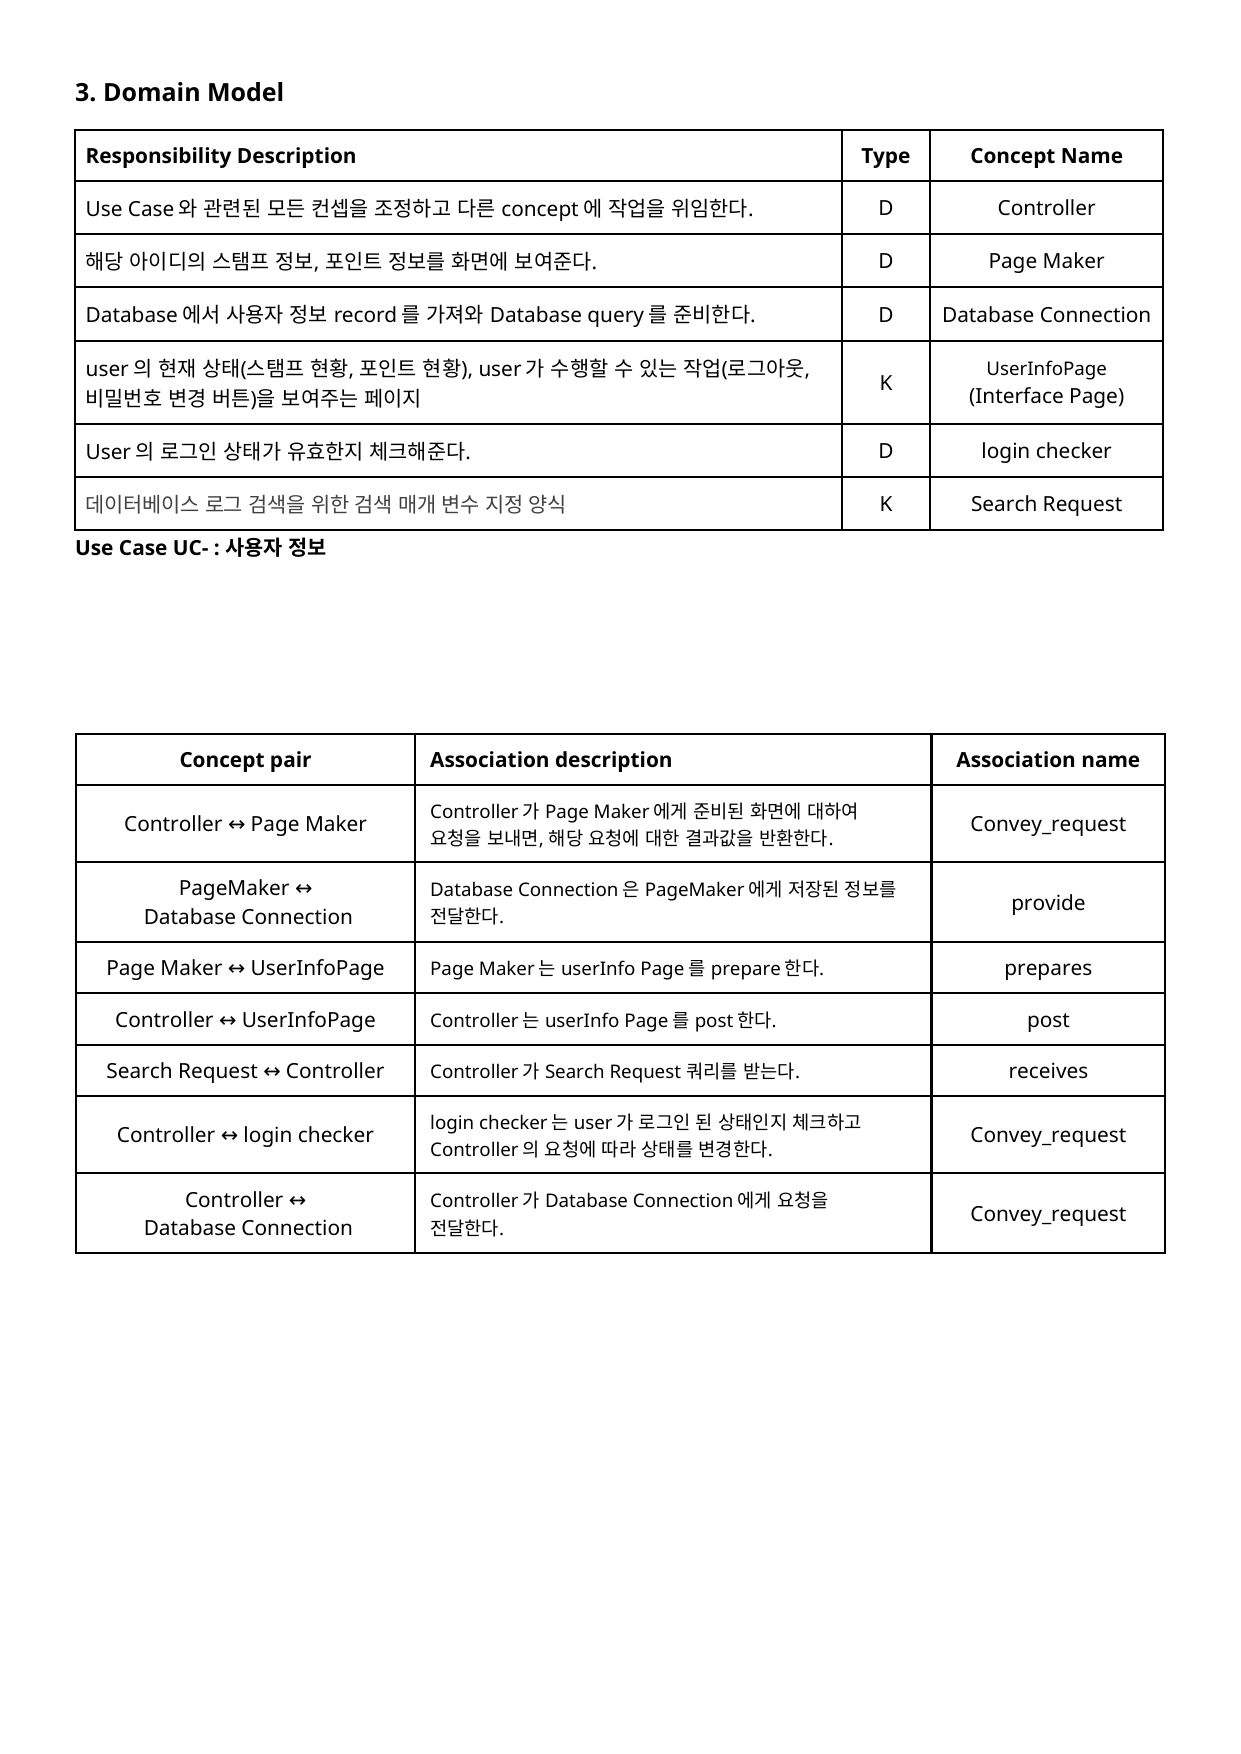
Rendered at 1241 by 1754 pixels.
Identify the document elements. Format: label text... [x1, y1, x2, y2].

text 3. Domain Model [75, 75, 1165, 109]
table_header Responsibility Description [76, 131, 841, 180]
table_cell Database Connection은 PageMaker에게 저장된 정보를 전달한다. [416, 863, 930, 941]
table_cell Convey_request [933, 1174, 1164, 1252]
table_cell 데이터베이스 로그 검색을 위한 검색 매개 변수 지정 양식 [76, 478, 841, 529]
table_cell Database Connection [931, 288, 1162, 339]
table_cell receives [933, 1046, 1164, 1095]
table_cell Search Request ↔ Controller [77, 1046, 414, 1095]
table_cell Controller ↔ login checker [77, 1097, 414, 1172]
table_cell Controller가 Database Connection에게 요청을 전달한다. [416, 1174, 930, 1252]
table_header Association name [933, 735, 1164, 784]
table_cell Convey_request [933, 786, 1164, 861]
table_cell Controller ↔ Page Maker [77, 786, 414, 861]
table_cell provide [933, 863, 1164, 941]
text Use Case UC- : 사용자 정보 [75, 531, 1165, 562]
table_cell login checker는 user가 로그인 된 상태인지 체크하고 Controller의 요청에 따라 상태를 변경한다. [416, 1097, 930, 1172]
table_cell Controller는 userInfo Page를 post한다. [416, 994, 930, 1043]
table_cell prepares [933, 943, 1164, 992]
table_cell UserInfoPage (Interface Page) [931, 342, 1162, 423]
table_header Type [843, 131, 929, 180]
table_cell Use Case와 관련된 모든 컨셉을 조정하고 다른 concept에 작업을 위임한다. [76, 182, 841, 233]
table_header Association description [416, 735, 930, 784]
table_cell Page Maker ↔ UserInfoPage [77, 943, 414, 992]
table_cell Database에서 사용자 정보 record를 가져와 Database query를 준비한다. [76, 288, 841, 339]
table_cell D [843, 288, 929, 339]
table_cell Search Request [931, 478, 1162, 529]
table_cell Controller가 Search Request 쿼리를 받는다. [416, 1046, 930, 1095]
table_cell user의 현재 상태(스탬프 현황, 포인트 현황), user가 수행할 수 있는 작업(로그아웃, 비밀번호 변경 버튼)을 보여주는 페이지 [76, 342, 841, 423]
table_cell Controller [931, 182, 1162, 233]
table_cell Page Maker [931, 235, 1162, 286]
table_cell Controller가 Page Maker에게 준비된 화면에 대하여 요청을 보내면, 해당 요청에 대한 결과값을 반환한다. [416, 786, 930, 861]
table_header Concept pair [77, 735, 414, 784]
table_cell User의 로그인 상태가 유효한지 체크해준다. [76, 425, 841, 476]
table_cell D [843, 235, 929, 286]
table_cell K [843, 342, 929, 423]
table_header Concept Name [931, 131, 1162, 180]
table_cell Convey_request [933, 1097, 1164, 1172]
table_cell PageMaker ↔ Database Connection [77, 863, 414, 941]
table_cell post [933, 994, 1164, 1043]
table_cell D [843, 425, 929, 476]
table_cell Controller ↔ UserInfoPage [77, 994, 414, 1043]
table_cell login checker [931, 425, 1162, 476]
table_cell D [843, 182, 929, 233]
table_cell K [843, 478, 929, 529]
table_cell Page Maker는 userInfo Page를 prepare한다. [416, 943, 930, 992]
table_cell 해당 아이디의 스탬프 정보, 포인트 정보를 화면에 보여준다. [76, 235, 841, 286]
table_cell Controller ↔ Database Connection [77, 1174, 414, 1252]
